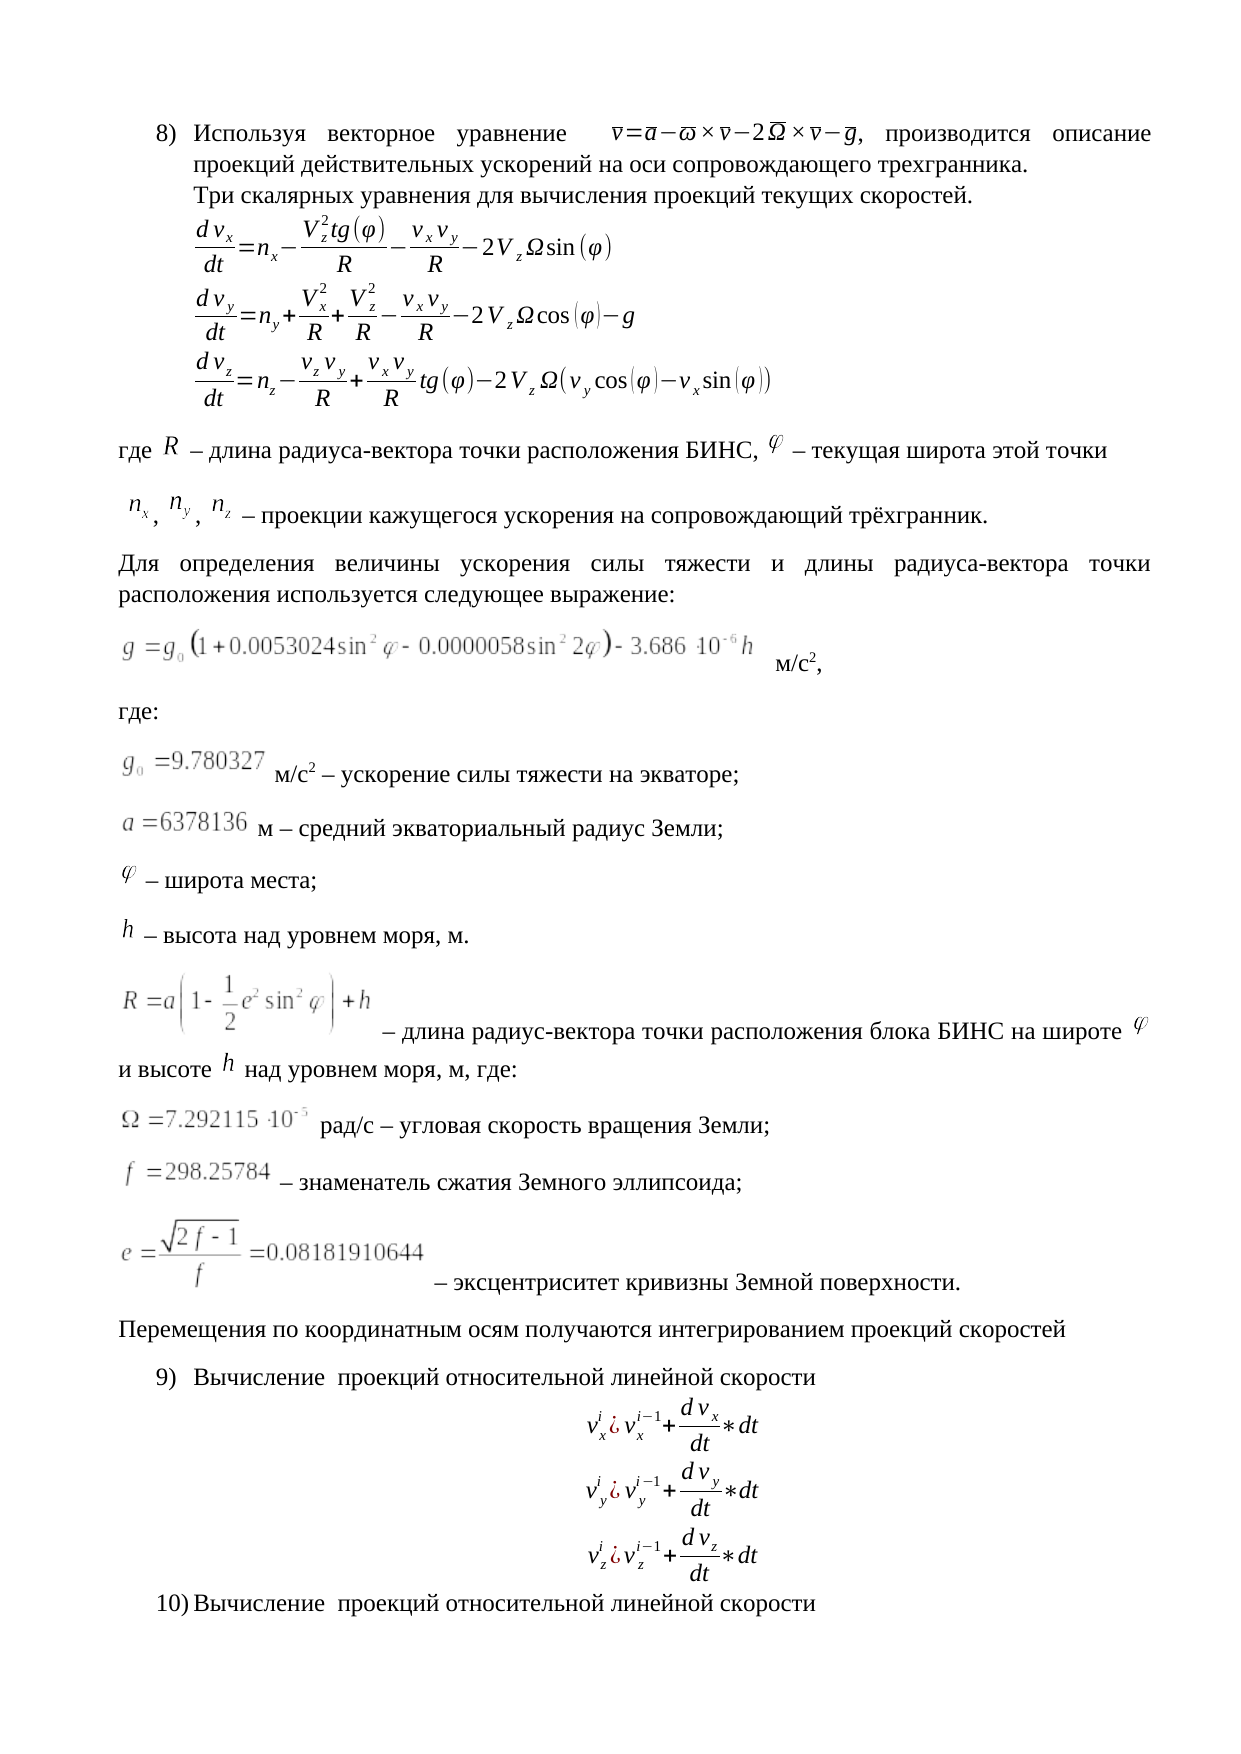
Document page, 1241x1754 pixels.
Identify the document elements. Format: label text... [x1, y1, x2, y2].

text Для определения величины ускорения силы тяжести и длины радиуса-вектора точки расположения используется следующее выражение: [118, 548, 1152, 608]
text – эксцентриситет кривизны Земной поверхности. [118, 1215, 1152, 1296]
text рад/с – угловая скорость вращения Земли; [118, 1101, 1152, 1139]
text м/с2, [118, 627, 1152, 677]
text м – средний экваториальный радиус Земли; [118, 807, 1152, 842]
list Вычисление проекций относительной линейной скорости [156, 1362, 1152, 1391]
text , , – проекции кажущегося ускорения на сопровождающий трёхгранник. [118, 482, 1152, 529]
text – широта места; [118, 861, 1152, 894]
text где – длина радиуса-вектора точки расположения БИНС, – текущая широта этой точки [118, 430, 1152, 463]
list Вычисление проекций относительной линейной скорости [156, 1588, 1152, 1617]
list Используя векторное уравнение , производится описание проекций действительных ускорений на оси сопровождающего трехгранника. [156, 118, 1152, 178]
text где: [118, 696, 1152, 725]
text – длина радиус-вектора точки расположения блока БИНС на широте и высоте над уровнем моря, м, где: [118, 967, 1152, 1082]
list Три скалярных уравнения для вычисления проекций текущих скоростей. [193, 180, 1152, 209]
text Перемещения по координатным осям получаются интегрированием проекций скоростей [118, 1314, 1152, 1343]
text – знаменатель сжатия Земного эллипсоида; [118, 1158, 1152, 1196]
text – высота над уровнем моря, м. [118, 913, 1152, 948]
text м/с2 – ускорение силы тяжести на экваторе; [118, 744, 1152, 788]
